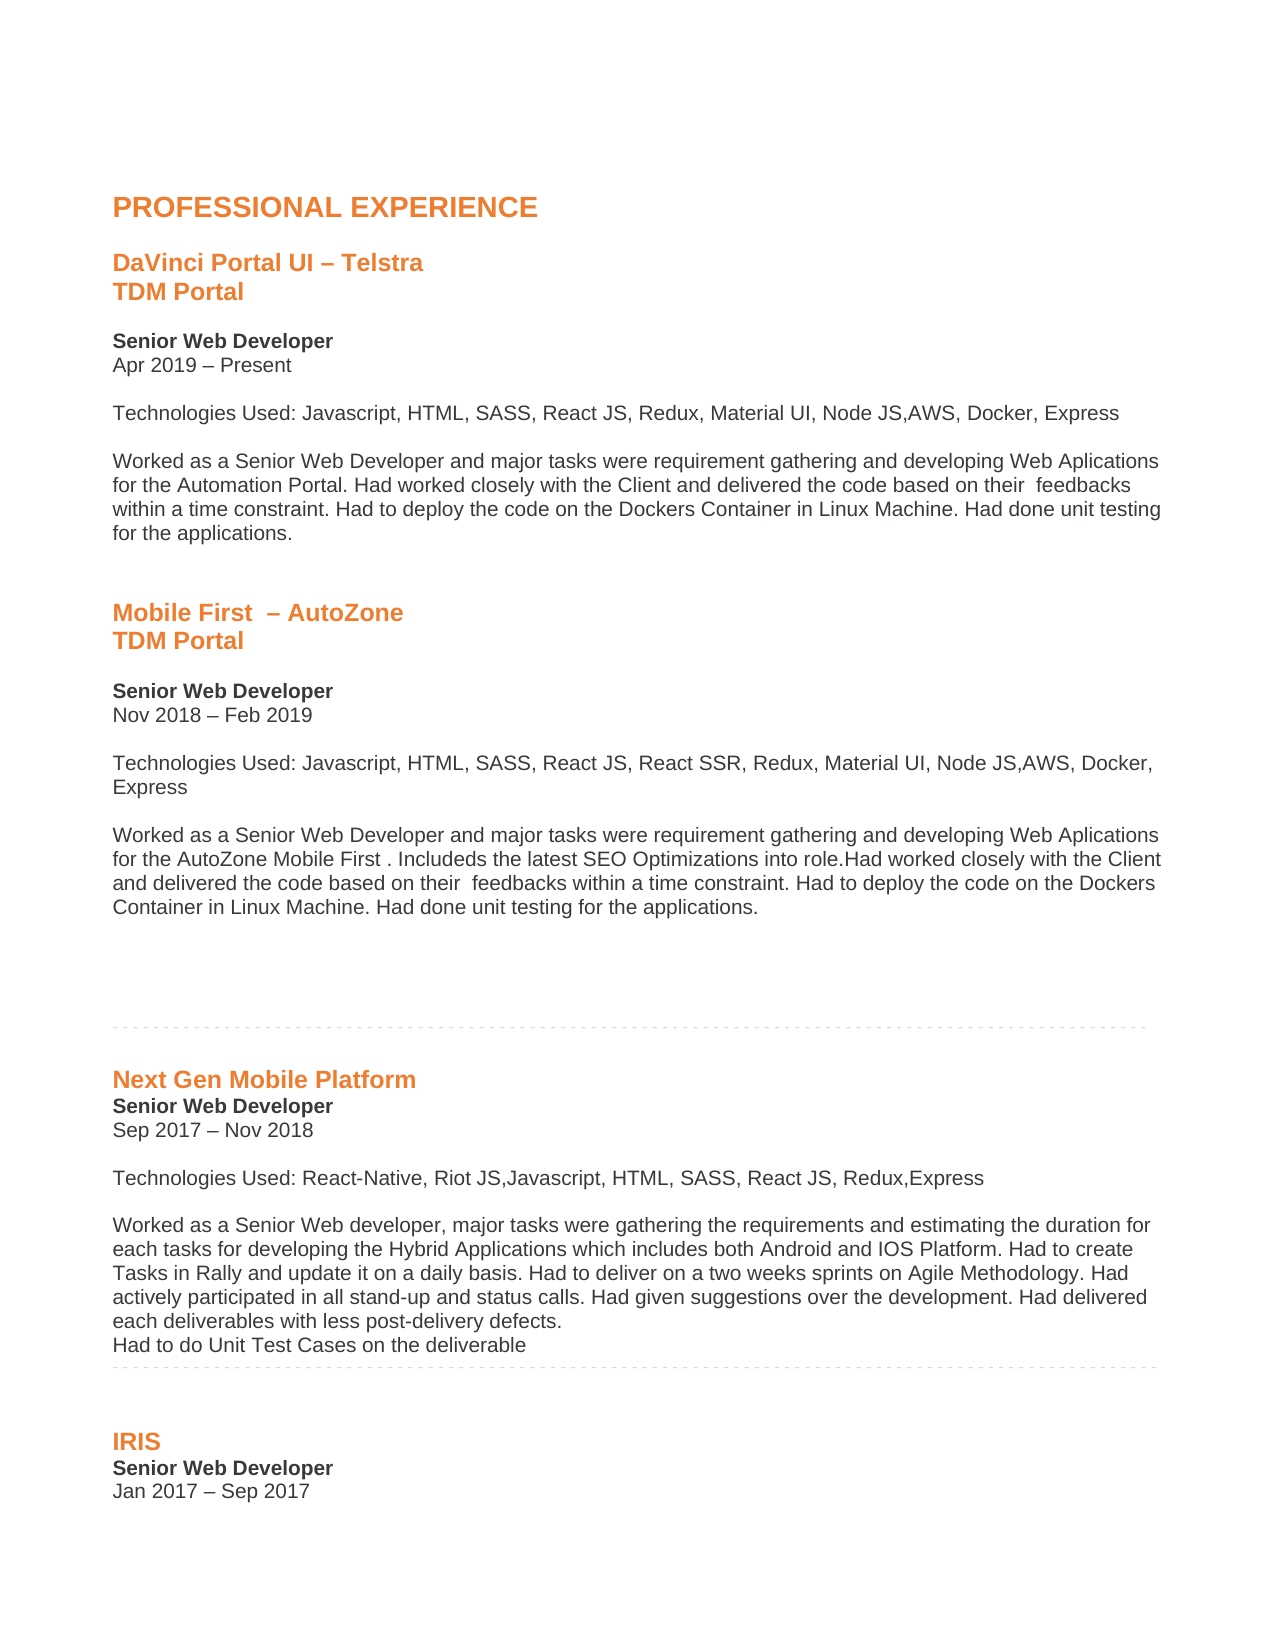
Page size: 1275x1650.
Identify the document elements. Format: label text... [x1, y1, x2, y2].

text Nov 2018 – Feb 2019 [112, 703, 1163, 727]
text Senior Web Developer [112, 1455, 1163, 1479]
text Mobile First – AutoZone TDM Portal [112, 597, 1163, 655]
text Jan 2017 – Sep 2017 [112, 1479, 1163, 1503]
text IRIS [112, 1427, 1163, 1455]
text Technologies Used: React-Native, Riot JS,Javascript, HTML, SASS, React JS, Redux,Express [112, 1165, 1163, 1189]
text Senior Web Developer [112, 1093, 1163, 1117]
text PROFESSIONAL EXPERIENCE [112, 190, 1163, 224]
text Next Gen Mobile Platform [112, 1065, 1163, 1093]
text Had to do Unit Test Cases on the deliverable [112, 1333, 1163, 1357]
text Senior Web Developer [112, 679, 1163, 703]
text Apr 2019 – Present [112, 353, 1163, 377]
text DaVinci Portal UI – Telstra TDM Portal [112, 248, 1163, 305]
text Technologies Used: Javascript, HTML, SASS, React JS, React SSR, Redux, Material UI, Node JS,AWS, Docker, Express [112, 751, 1163, 799]
text Worked as a Senior Web developer, major tasks were gathering the requirements and estimating the duration for each tasks for developing the Hybrid Applications which includes both Android and IOS Platform. Had to create Tasks in Rally and update it on a daily basis. Had to deliver on a two weeks sprints on Agile Methodology. Had actively participated in all stand-up and status calls. Had given suggestions over the development. Had delivered each deliverables with less post-delivery defects. [112, 1213, 1163, 1333]
text Technologies Used: Javascript, HTML, SASS, React JS, Redux, Material UI, Node JS,AWS, Docker, Express [112, 401, 1163, 425]
text - - - - - - - - - - - - - - - - - - - - - - - - - - - - - - - - - - - - - - - - - - - - - - - - - - - - - - - - - - - - - - - - - - - - - - - - - - - - - - - - - - - - - - - - - - - - - - - - - - - - - - [112, 1017, 1163, 1036]
text Senior Web Developer [112, 329, 1163, 353]
text Sep 2017 – Nov 2018 [112, 1117, 1163, 1141]
text Worked as a Senior Web Developer and major tasks were requirement gathering and developing Web Aplications for the AutoZone Mobile First . Includeds the latest SEO Optimizations into role.Had worked closely with the Client and delivered the code based on their feedbacks within a time constraint. Had to deploy the code on the Dockers Container in Linux Machine. Had done unit testing for the applications. [112, 823, 1163, 918]
text Worked as a Senior Web Developer and major tasks were requirement gathering and developing Web Aplications for the Automation Portal. Had worked closely with the Client and delivered the code based on their feedbacks within a time constraint. Had to deploy the code on the Dockers Container in Linux Machine. Had done unit testing for the applications. [112, 449, 1163, 545]
